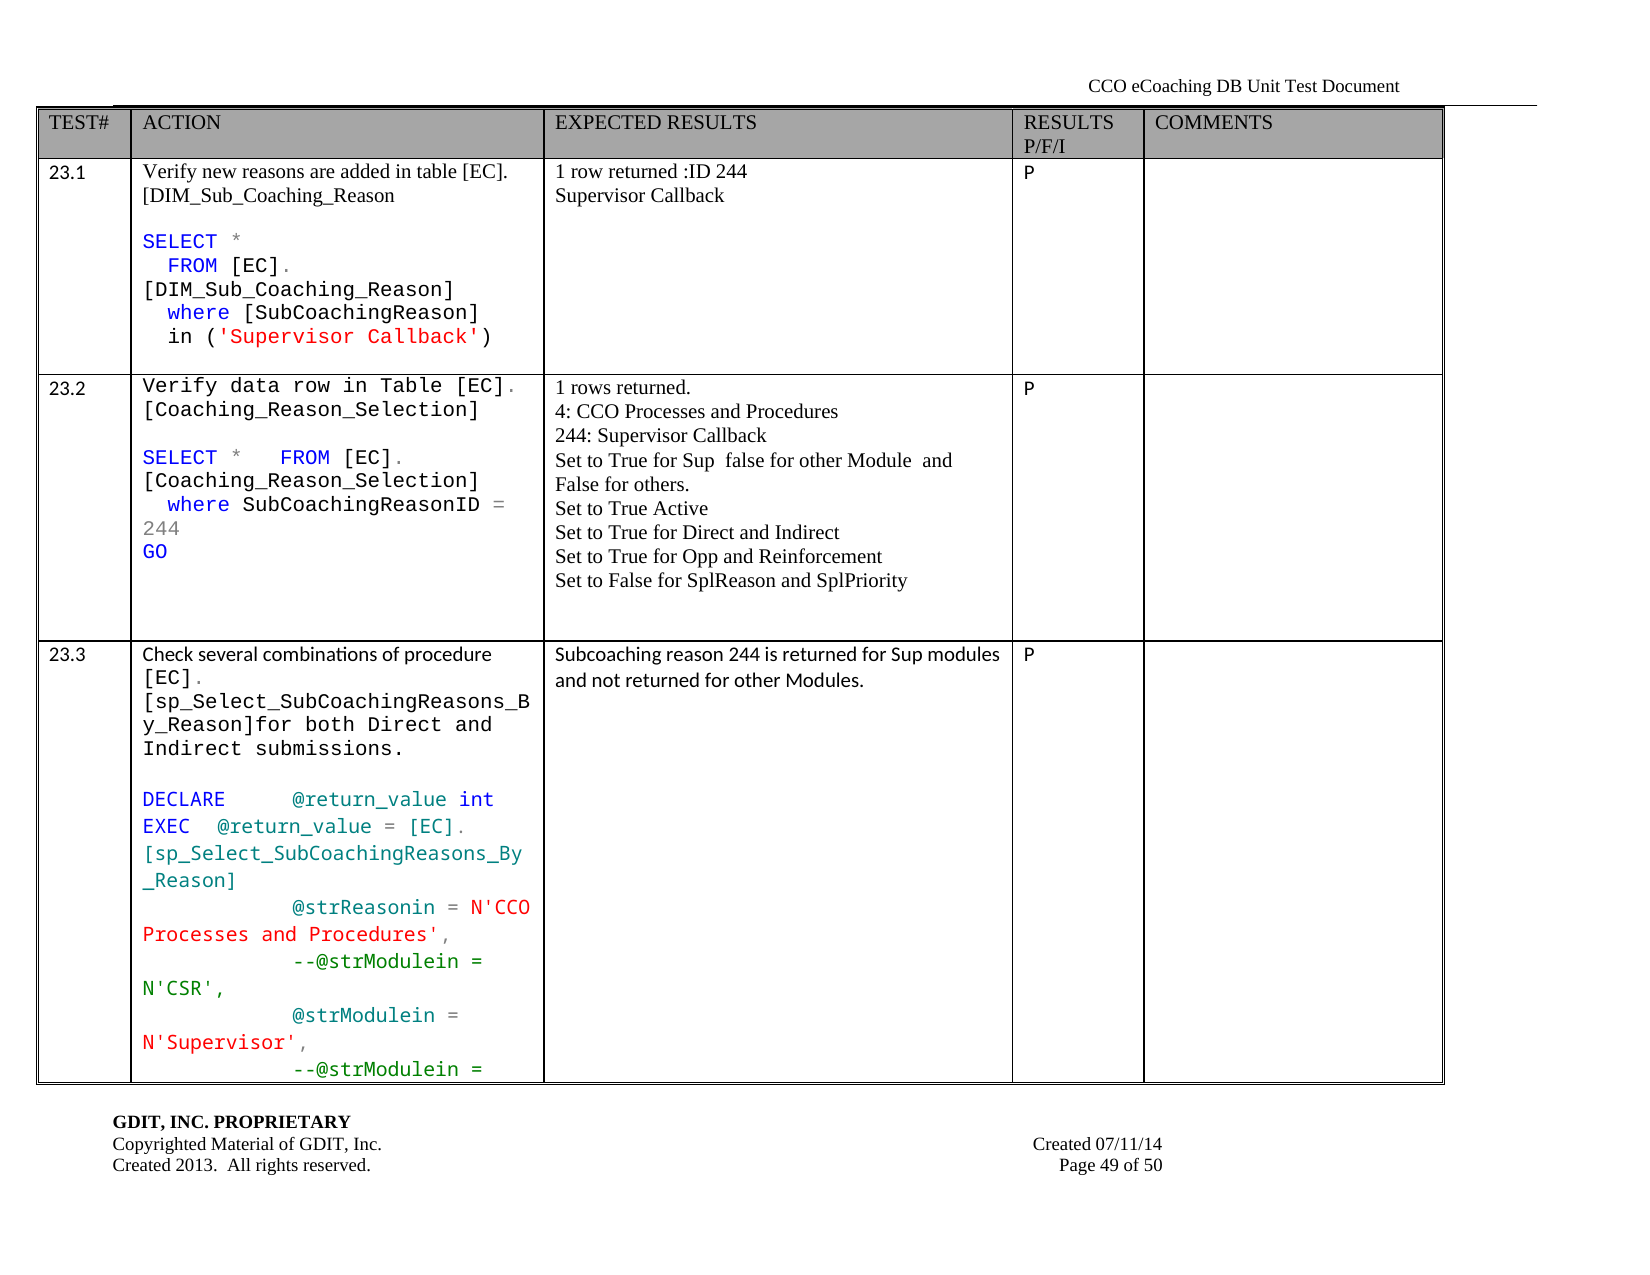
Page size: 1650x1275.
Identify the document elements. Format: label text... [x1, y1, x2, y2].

table_cell 1 row returned :ID 244 Supervisor Callback [545, 159, 1012, 374]
table_cell Subcoaching reason 244 is returned for Sup modules and not returned for other Modules. [545, 642, 1012, 1082]
table_cell [1145, 375, 1442, 640]
table_header TEST# [39, 110, 130, 158]
table_header EXPECTED RESULTS [545, 110, 1012, 158]
table_cell Verify new reasons are added in table [EC].[DIM_Sub_Coaching_Reason SELECT * FROM [EC].[DIM_Sub_Coaching_Reason] where [SubCoachingReason] in ('Supervisor Callback') [132, 159, 543, 374]
table_cell 23.2 [39, 375, 130, 640]
table_cell P [1013, 159, 1143, 374]
table_cell 23.1 [39, 159, 130, 374]
table_header RESULTS P/F/I [1013, 110, 1143, 158]
table_cell 1 rows returned. 4: CCO Processes and Procedures 244: Supervisor Callback Set to True for Sup false for other Module and False for others. Set to True Active Set to True for Direct and Indirect Set to True for Opp and Reinforcement Set to False for SplReason and SplPriority [545, 375, 1012, 640]
table_cell P [1013, 642, 1143, 1082]
table_cell [1145, 159, 1442, 374]
table_cell [1145, 642, 1442, 1082]
table_header COMMENTS [1145, 110, 1442, 158]
table_header ACTION [132, 110, 543, 158]
table_cell P [1013, 375, 1143, 640]
table_cell Verify data row in Table [EC].[Coaching_Reason_Selection] SELECT * FROM [EC].[Coaching_Reason_Selection] where SubCoachingReasonID = 244 GO [132, 375, 543, 640]
table_cell 23.3 [39, 642, 130, 1082]
